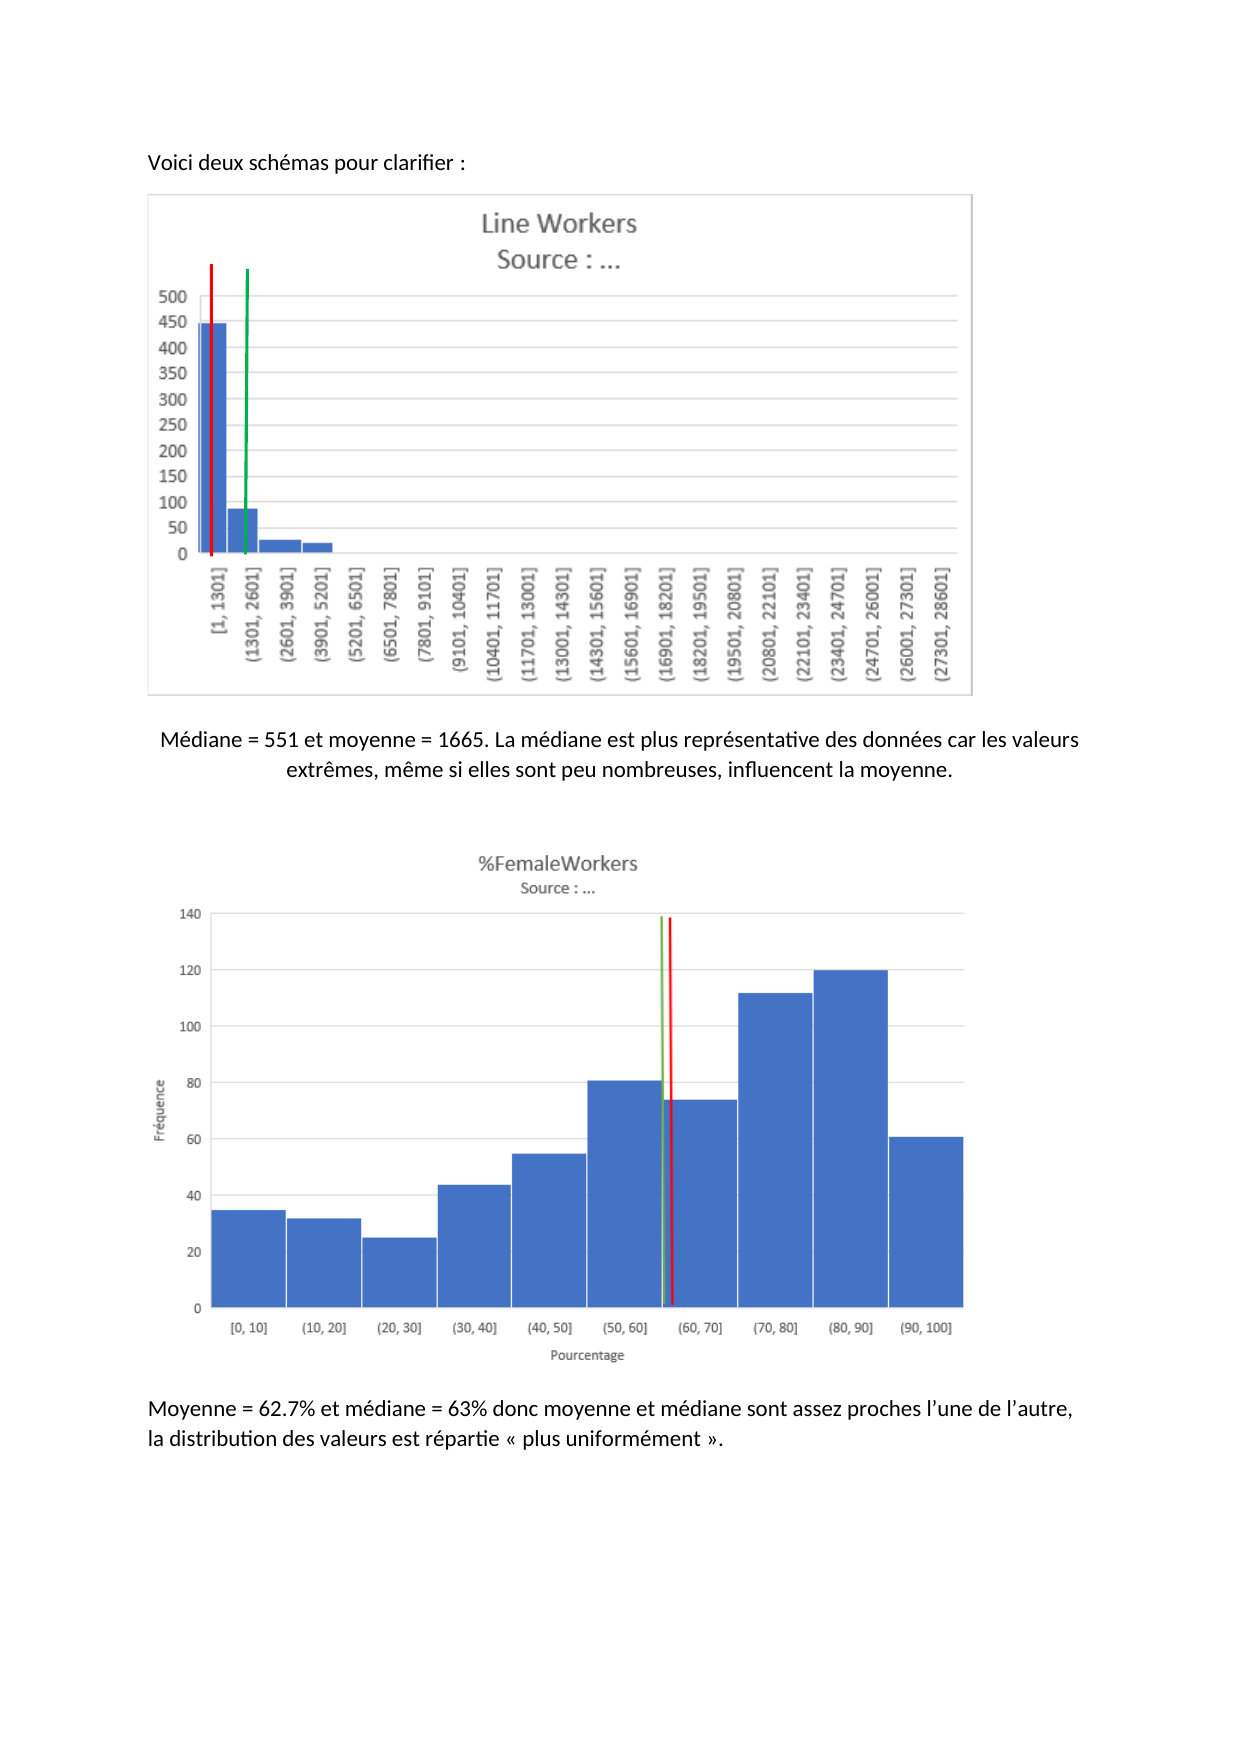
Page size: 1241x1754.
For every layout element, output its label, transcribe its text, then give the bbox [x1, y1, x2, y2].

text Médiane = 551 et moyenne = 1665. La médiane est plus représentative des données car les valeurs extrêmes, même si elles sont peu nombreuses, influencent la moyenne. [148, 725, 1093, 783]
picture [147, 194, 974, 696]
text Voici deux schémas pour clarifier : [148, 148, 1093, 176]
text Moyenne = 62.7% et médiane = 63% donc moyenne et médiane sont assez proches l’une de l’autre, la distribution des valeurs est répartie « plus uniformément ». [148, 1394, 1093, 1452]
picture [147, 848, 967, 1366]
